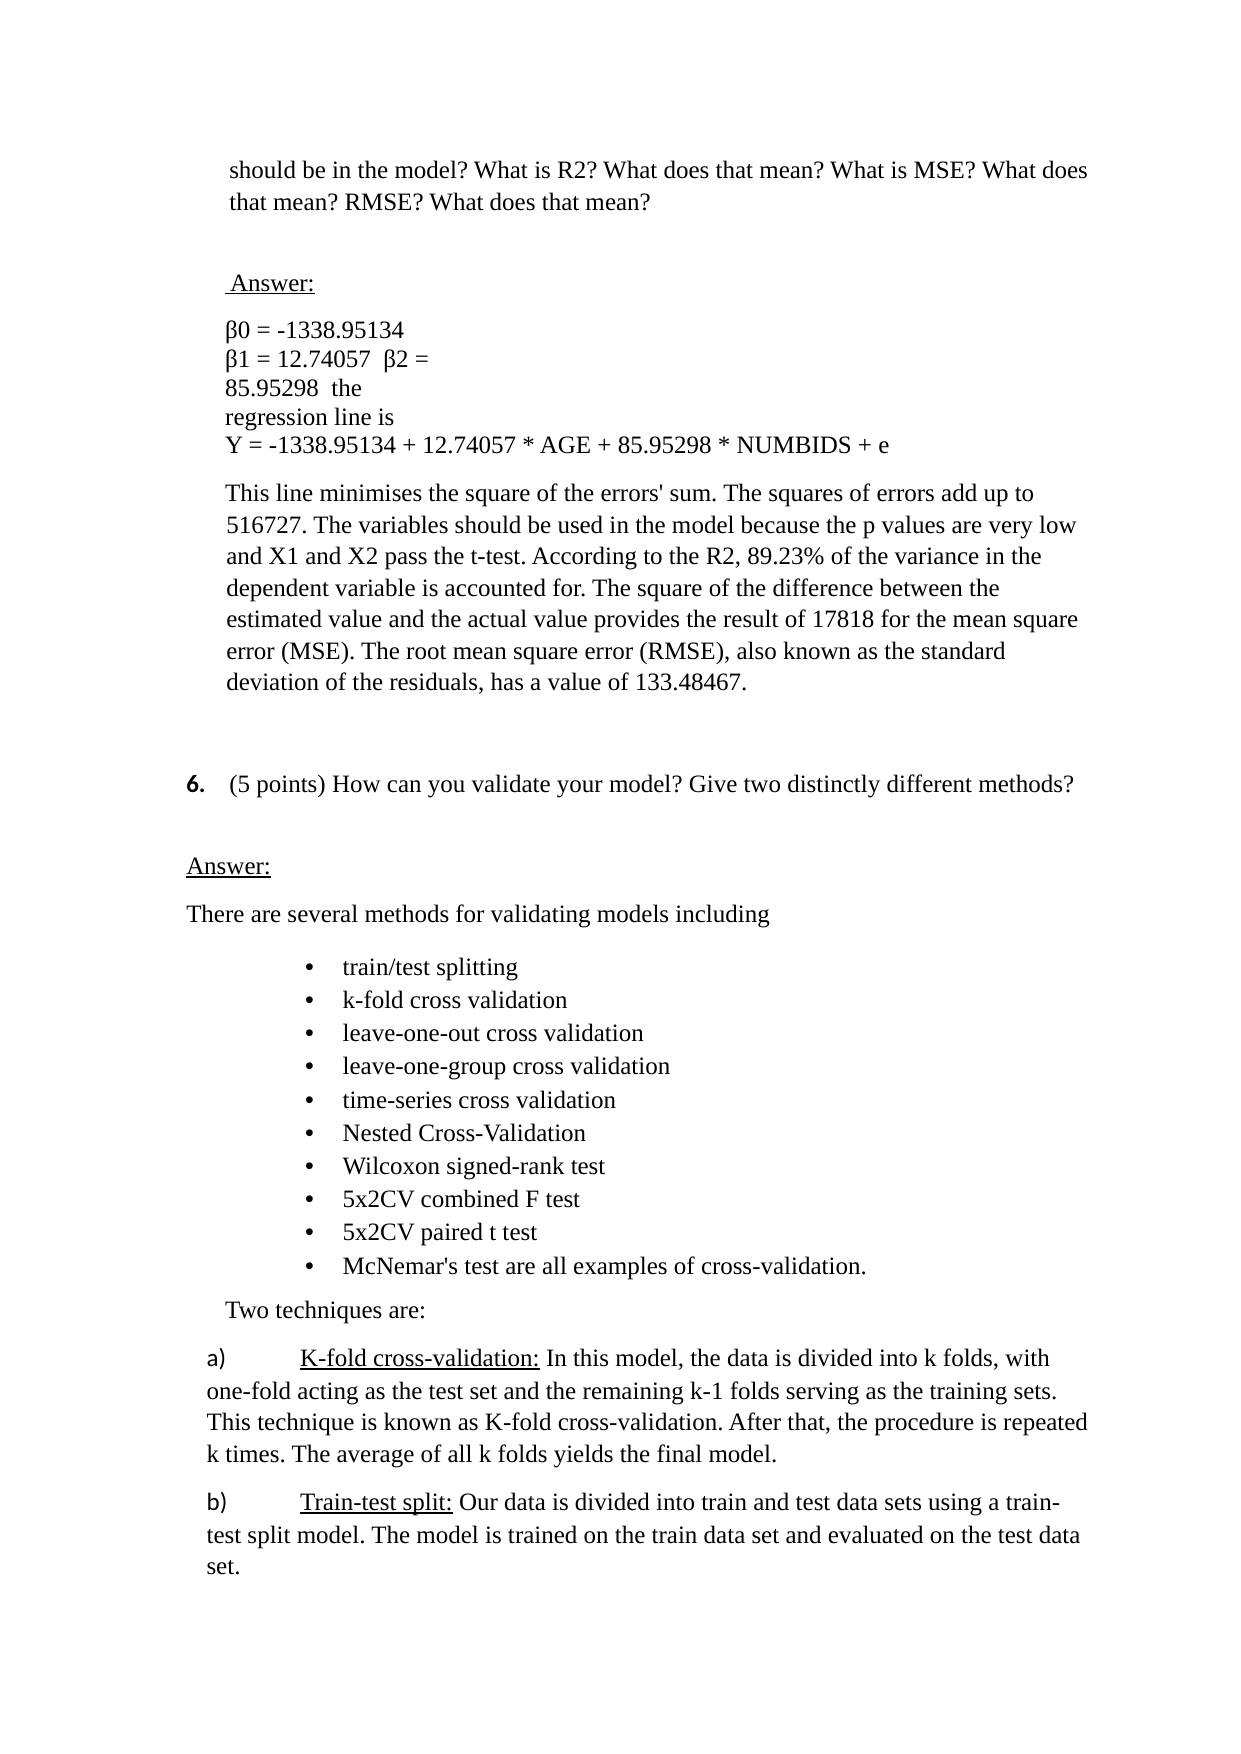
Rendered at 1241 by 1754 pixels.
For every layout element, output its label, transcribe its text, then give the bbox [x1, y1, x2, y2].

list 5x2CV combined F test [305, 1184, 1090, 1213]
list train/test splitting [305, 952, 1090, 981]
text Answer: [225, 268, 1090, 296]
list time-series cross validation [305, 1084, 1090, 1113]
list 5x2CV paired t test [305, 1217, 1090, 1246]
list leave-one-group cross validation [305, 1051, 1090, 1080]
list (5 points) How can you validate your model? Give two distinctly different methods? [186, 768, 1090, 799]
list Wilcoxon signed-rank test [305, 1151, 1090, 1180]
list k-fold cross validation [305, 985, 1090, 1014]
text Y = -1338.95134 + 12.74057 * AGE + 85.95298 * NUMBIDS + e [225, 431, 1090, 459]
list Nested Cross-Validation [305, 1118, 1090, 1147]
text Answer: [186, 851, 1090, 880]
text This line minimises the square of the errors' sum. The squares of errors add up to 516727. The variables should be used in the model because the p values are very low and X1 and X2 pass the t-test. According to the R2, 89.23% of the variance in the dependent variable is accounted for. The square of the difference between the estimated value and the actual value provides the result of 17818 for the mean square error (MSE). The root mean square error (RMSE), also known as the standard deviation of the residuals, has a value of 133.48467. [225, 478, 1090, 696]
text There are several methods for validating models including [186, 899, 1090, 928]
list leave-one-out cross validation [305, 1018, 1090, 1047]
text Two techniques are: [225, 1295, 1090, 1324]
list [186, 155, 1090, 215]
list Train-test split: Our data is divided into train and test data sets using a train-test split model. The model is trained on the train data set and evaluated on the test data set. [206, 1486, 1090, 1580]
list McNemar's test are all examples of cross-validation. [305, 1251, 1090, 1279]
text β0 = -1338.95134 β1 = 12.74057 β2 = 85.95298 the regression line is [225, 315, 431, 430]
list K-fold cross-validation: In this model, the data is divided into k folds, with one-fold acting as the test set and the remaining k-1 folds serving as the training sets. This technique is known as K-fold cross-validation. After that, the procedure is repeated k times. The average of all k folds yields the final model. [206, 1342, 1090, 1468]
